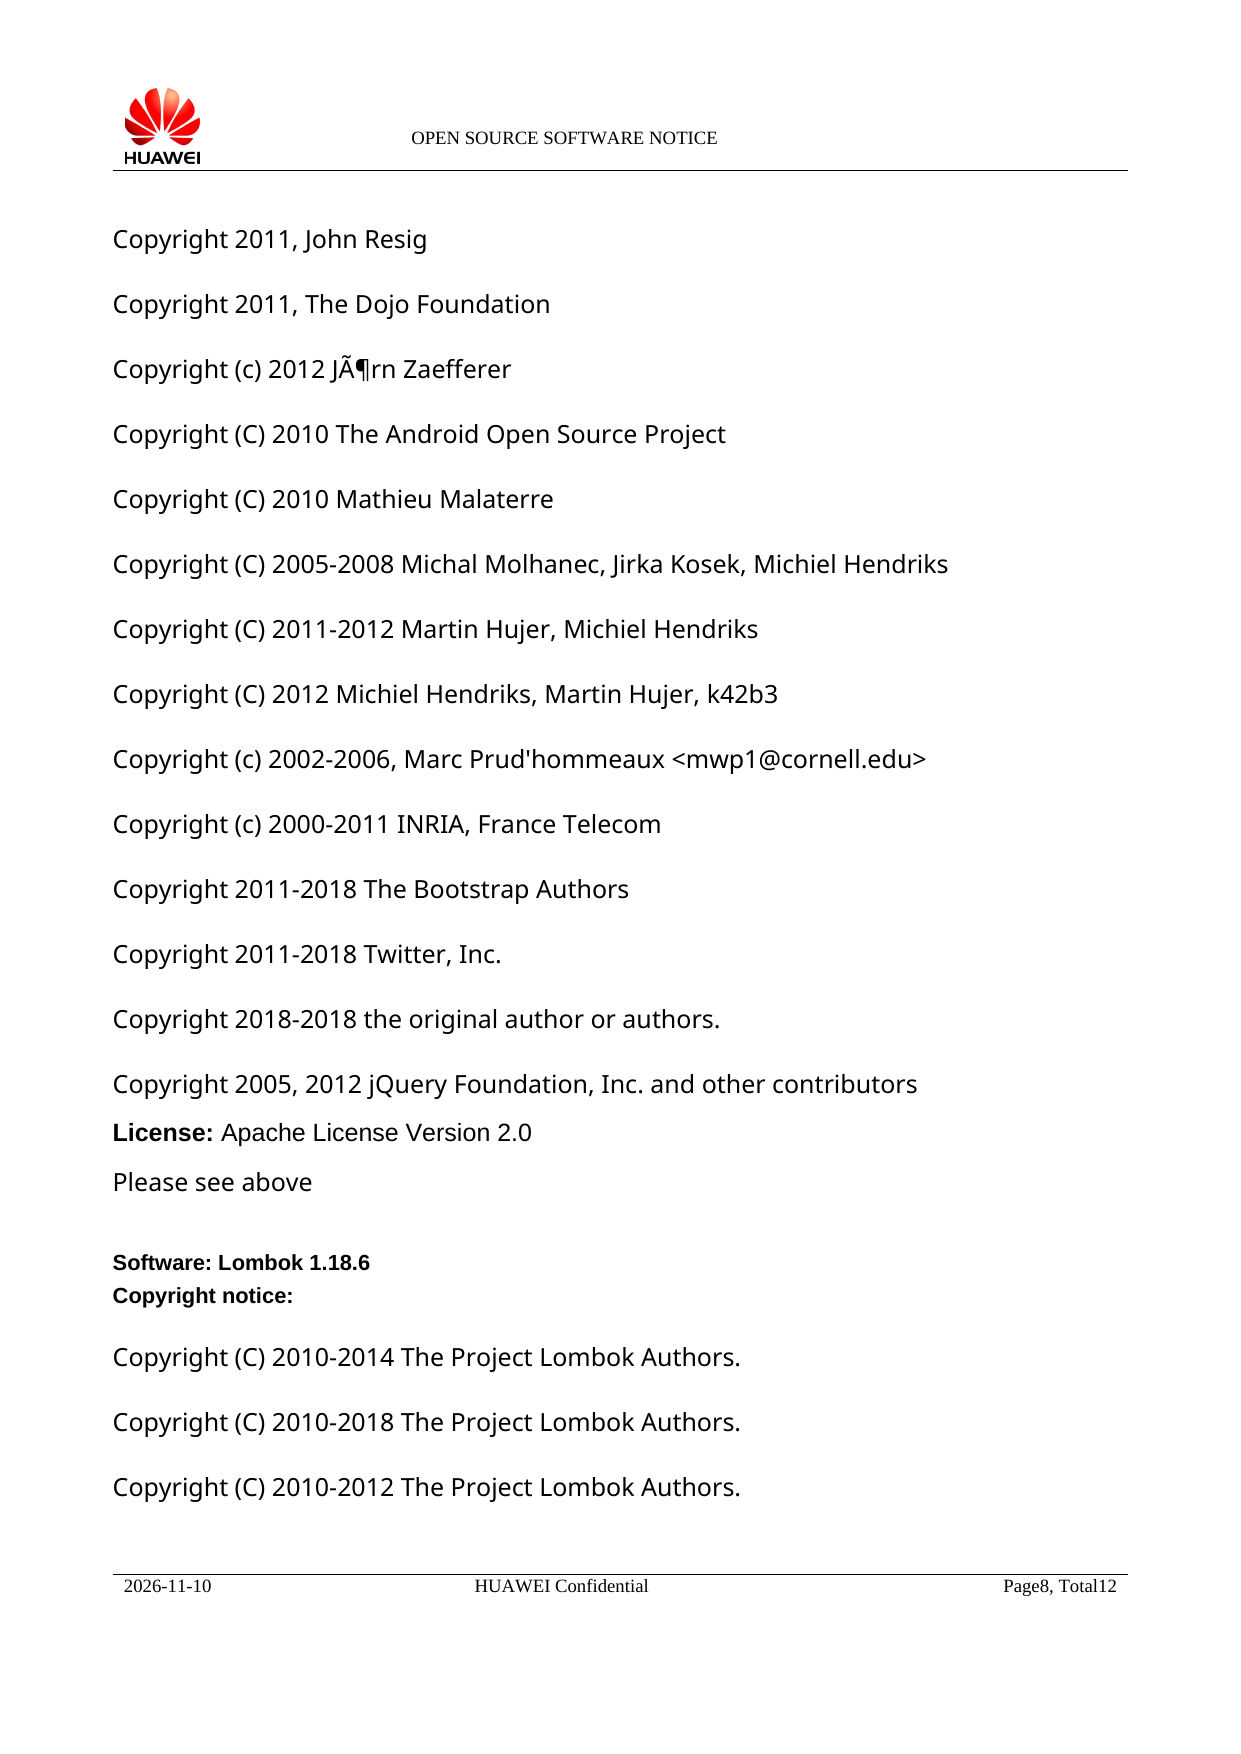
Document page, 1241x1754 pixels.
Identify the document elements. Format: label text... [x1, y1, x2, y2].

text Copyright (c) 2002-2006, Marc Prud'hommeaux <mwp1@cornell.edu> [112, 726, 1128, 791]
title Software: Lombok 1.18.6 [112, 1246, 1128, 1279]
text Copyright 2011, John Resig [112, 206, 1128, 271]
text Copyright (C) 2010 Mathieu Malaterre [112, 466, 1128, 531]
text Copyright (C) 2010 The Android Open Source Project [112, 401, 1128, 466]
text Copyright (c) 2012 JÃ¶rn Zaefferer [112, 336, 1128, 401]
text Copyright 2011, The Dojo Foundation [112, 271, 1128, 336]
text Copyright 2011-2018 Twitter, Inc. [112, 921, 1128, 986]
text Copyright (C) 2010-2018 The Project Lombok Authors. [112, 1389, 1128, 1454]
text Copyright 2005, 2012 jQuery Foundation, Inc. and other contributors [112, 1051, 1128, 1116]
text Copyright (C) 2011-2012 Martin Hujer, Michiel Hendriks [112, 596, 1128, 661]
text Copyright (C) 2010-2014 The Project Lombok Authors. [112, 1324, 1128, 1389]
picture [125, 88, 200, 164]
text Copyright (C) 2010-2012 The Project Lombok Authors. [112, 1454, 1128, 1519]
text Copyright (C) 2012 Michiel Hendriks, Martin Hujer, k42b3 [112, 661, 1128, 726]
text Copyright notice: [112, 1279, 1128, 1311]
text Copyright 2011-2018 The Bootstrap Authors [112, 856, 1128, 921]
text Please see above [112, 1149, 1128, 1214]
text Copyright (c) 2000-2011 INRIA, France Telecom [112, 791, 1128, 856]
text License: Apache License Version 2.0 [112, 1116, 1128, 1149]
text Copyright 2018-2018 the original author or authors. [112, 986, 1128, 1051]
text Copyright (C) 2005-2008 Michal Molhanec, Jirka Kosek, Michiel Hendriks [112, 531, 1128, 596]
